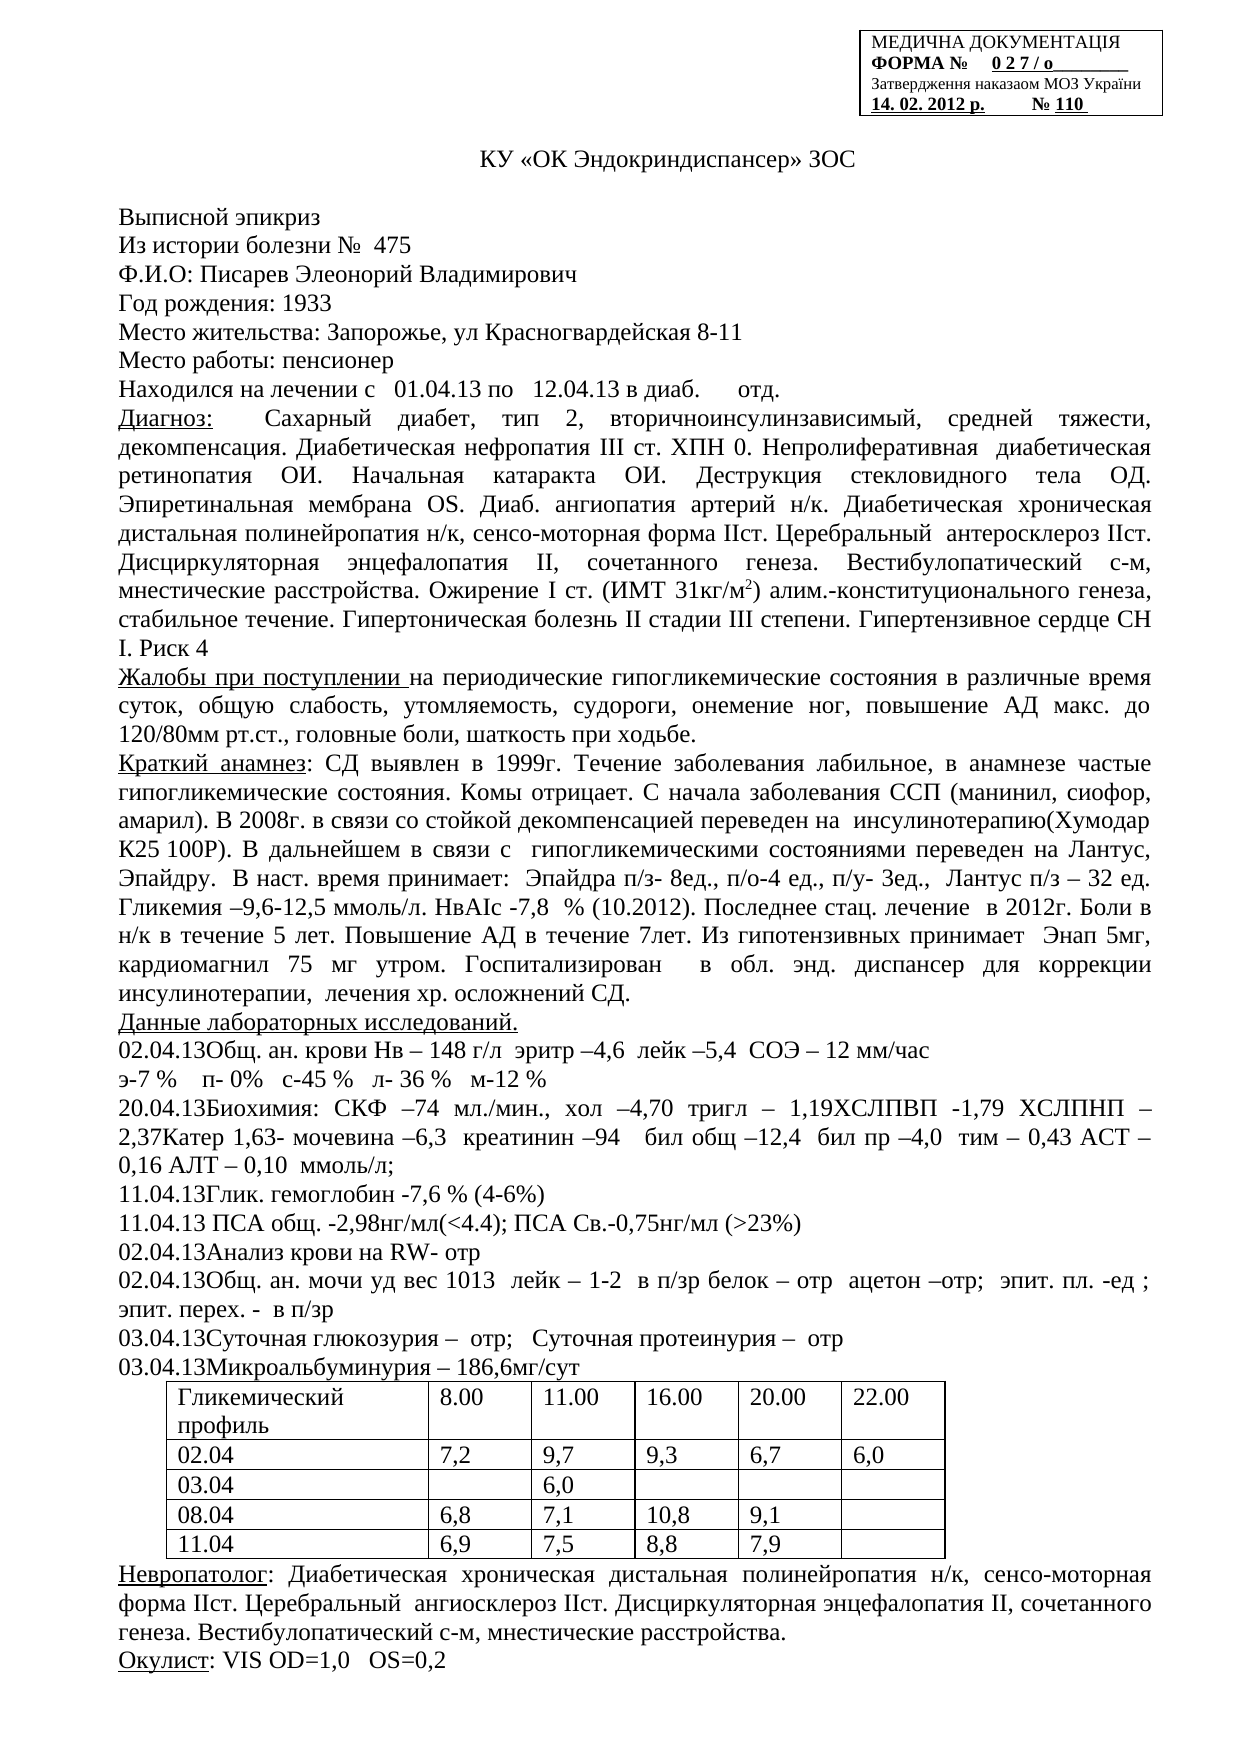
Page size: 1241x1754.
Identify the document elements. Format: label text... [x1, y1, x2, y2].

table_cell 7,2 [429, 1440, 531, 1469]
table_cell 08.04 [167, 1500, 428, 1528]
subtitle 02.04.13Общ. ан. мочи уд вес 1013 лейк – 1-2 в п/зр белок – отр ацетон –отр; эпит. пл. -ед ; эпит. перех. - в п/зр [118, 1266, 1152, 1323]
table_cell [842, 1500, 944, 1528]
table_cell [636, 1470, 738, 1499]
text Жалобы при поступлении на периодические гипогликемические состояния в различные время суток, общую слабость, утомляемость, судороги, онемение ног, повышение АД макс. до 120/80мм рт.ст., головные боли, шаткость при ходьбе. [118, 662, 1152, 748]
table_cell 6,0 [842, 1440, 944, 1469]
table_cell 02.04 [167, 1440, 428, 1469]
text Невропатолог: Диабетическая хроническая дистальная полинейропатия н/к, сенсо-моторная форма IIст. Церебральный ангиосклероз IIст. Дисциркуляторная энцефалопатия II, сочетанного генеза. Вестибулопатический с-м, мнестические расстройства. [118, 1559, 1152, 1646]
table_cell 7,1 [532, 1500, 634, 1528]
table_cell 8,8 [636, 1530, 738, 1558]
text 11.04.13Глик. гемоглобин -7,6 % (4-6%) [118, 1179, 1152, 1208]
text Краткий анамнез: СД выявлен в 1999г. Течение заболевания лабильное, в анамнезе частые гипогликемические состояния. Комы отрицает. С начала заболевания ССП (манинил, сиофор, амарил). В 2008г. в связи со стойкой декомпенсацией переведен на инсулинотерапию(Хумодар К25 100Р). В дальнейшем в связи с гипогликемическими состояниями переведен на Лантус, Эпайдру. В наст. время принимает: Эпайдра п/з- 8ед., п/о-4 ед., п/у- 3ед., Лантус п/з – 32 ед. Гликемия –9,6-12,5 ммоль/л. НвАIс -7,8 % (10.2012). Последнее стац. лечение в 2012г. Боли в н/к в течение 5 лет. Повышение АД в течение 7лет. Из гипотензивных принимает Энап 5мг, кардиомагнил 75 мг утром. Госпитализирован в обл. энд. диспансер для коррекции инсулинотерапии, лечения хр. осложнений СД. [118, 748, 1152, 1007]
text Место жительства: Запорожье, ул Красногвардейская 8-11 [118, 317, 1152, 346]
table_header 8.00 [429, 1382, 531, 1439]
subtitle 03.04.13Микроальбуминурия – 186,6мг/сут [118, 1352, 1152, 1381]
table_cell 6,0 [532, 1470, 634, 1499]
table_cell [842, 1470, 944, 1499]
text Находился на лечении с 01.04.13 по 12.04.13 в диаб. отд. [118, 374, 1152, 403]
table_cell 7,9 [739, 1530, 841, 1558]
table_cell 6,7 [739, 1440, 841, 1469]
table_cell 6,8 [429, 1500, 531, 1528]
table_header 22.00 [842, 1382, 944, 1439]
table_cell 11.04 [167, 1530, 428, 1558]
text 11.04.13 ПСА общ. -2,98нг/мл(<4.4); ПСА Св.-0,75нг/мл (>23%) [118, 1208, 1152, 1237]
text 03.04.13Суточная глюкозурия – отр; Суточная протеинурия – отр [118, 1323, 1152, 1352]
table_cell [429, 1470, 531, 1499]
table_cell 9,3 [636, 1440, 738, 1469]
text Место работы: пенсионер [118, 346, 1152, 374]
table_cell 10,8 [636, 1500, 738, 1528]
subtitle Ф.И.О: Писарев Элеонорий Владимирович [118, 259, 1152, 288]
text э-7 % п- 0% с-45 % л- 36 % м-12 % [118, 1064, 1152, 1093]
table_cell 7,5 [532, 1530, 634, 1558]
subtitle Выписной эпикриз [118, 202, 1158, 231]
table_header Гликемический профиль [167, 1382, 428, 1439]
text 20.04.13Биохимия: СКФ –74 мл./мин., хол –4,70 тригл – 1,19ХСЛПВП -1,79 ХСЛПНП – 2,37Катер 1,63- мочевина –6,3 креатинин –94 бил общ –12,4 бил пр –4,0 тим – 0,43 АСТ – 0,16 АЛТ – 0,10 ммоль/л; [118, 1093, 1152, 1179]
subtitle КУ «ОК Эндокриндиспансер» ЗОС [177, 144, 1158, 173]
subtitle Из истории болезни № 475 [118, 231, 1152, 259]
text 02.04.13Общ. ан. крови Нв – 148 г/л эритр –4,6 лейк –5,4 СОЭ – 12 мм/час [118, 1036, 1152, 1064]
text Данные лабораторных исследований. [118, 1007, 1152, 1036]
table_cell 9,7 [532, 1440, 634, 1469]
text Год рождения: 1933 [118, 288, 1152, 317]
table_cell [842, 1530, 944, 1558]
table_header 11.00 [532, 1382, 634, 1439]
text Окулист: VIS OD=1,0 OS=0,2 [118, 1646, 1152, 1674]
text 02.04.13Анализ крови на RW- отр [118, 1237, 1152, 1266]
table_cell 6,9 [429, 1530, 531, 1558]
table_cell 03.04 [167, 1470, 428, 1499]
table_cell [739, 1470, 841, 1499]
text Диагноз: Сахарный диабет, тип 2, вторичноинсулинзависимый, средней тяжести, декомпенсация. Диабетическая нефропатия III ст. ХПН 0. Непролиферативная диабетическая ретинопатия ОИ. Начальная катаракта ОИ. Деструкция стекловидного тела ОД. Эпиретинальная мембрана OS. Диаб. ангиопатия артерий н/к. Диабетическая хроническая дистальная полинейропатия н/к, сенсо-моторная форма IIст. Церебральный антеросклероз IIст. Дисциркуляторная энцефалопатия II, сочетанного генеза. Вестибулопатический с-м, мнестические расстройства. Ожирение I ст. (ИМТ 31кг/м2) алим.-конституционального генеза, стабильное течение. Гипертоническая болезнь II стадии III степени. Гипертензивное сердце СН I. Риск 4 [118, 403, 1152, 662]
table_cell 9,1 [739, 1500, 841, 1528]
table_header 16.00 [636, 1382, 738, 1439]
table_header 20.00 [739, 1382, 841, 1439]
